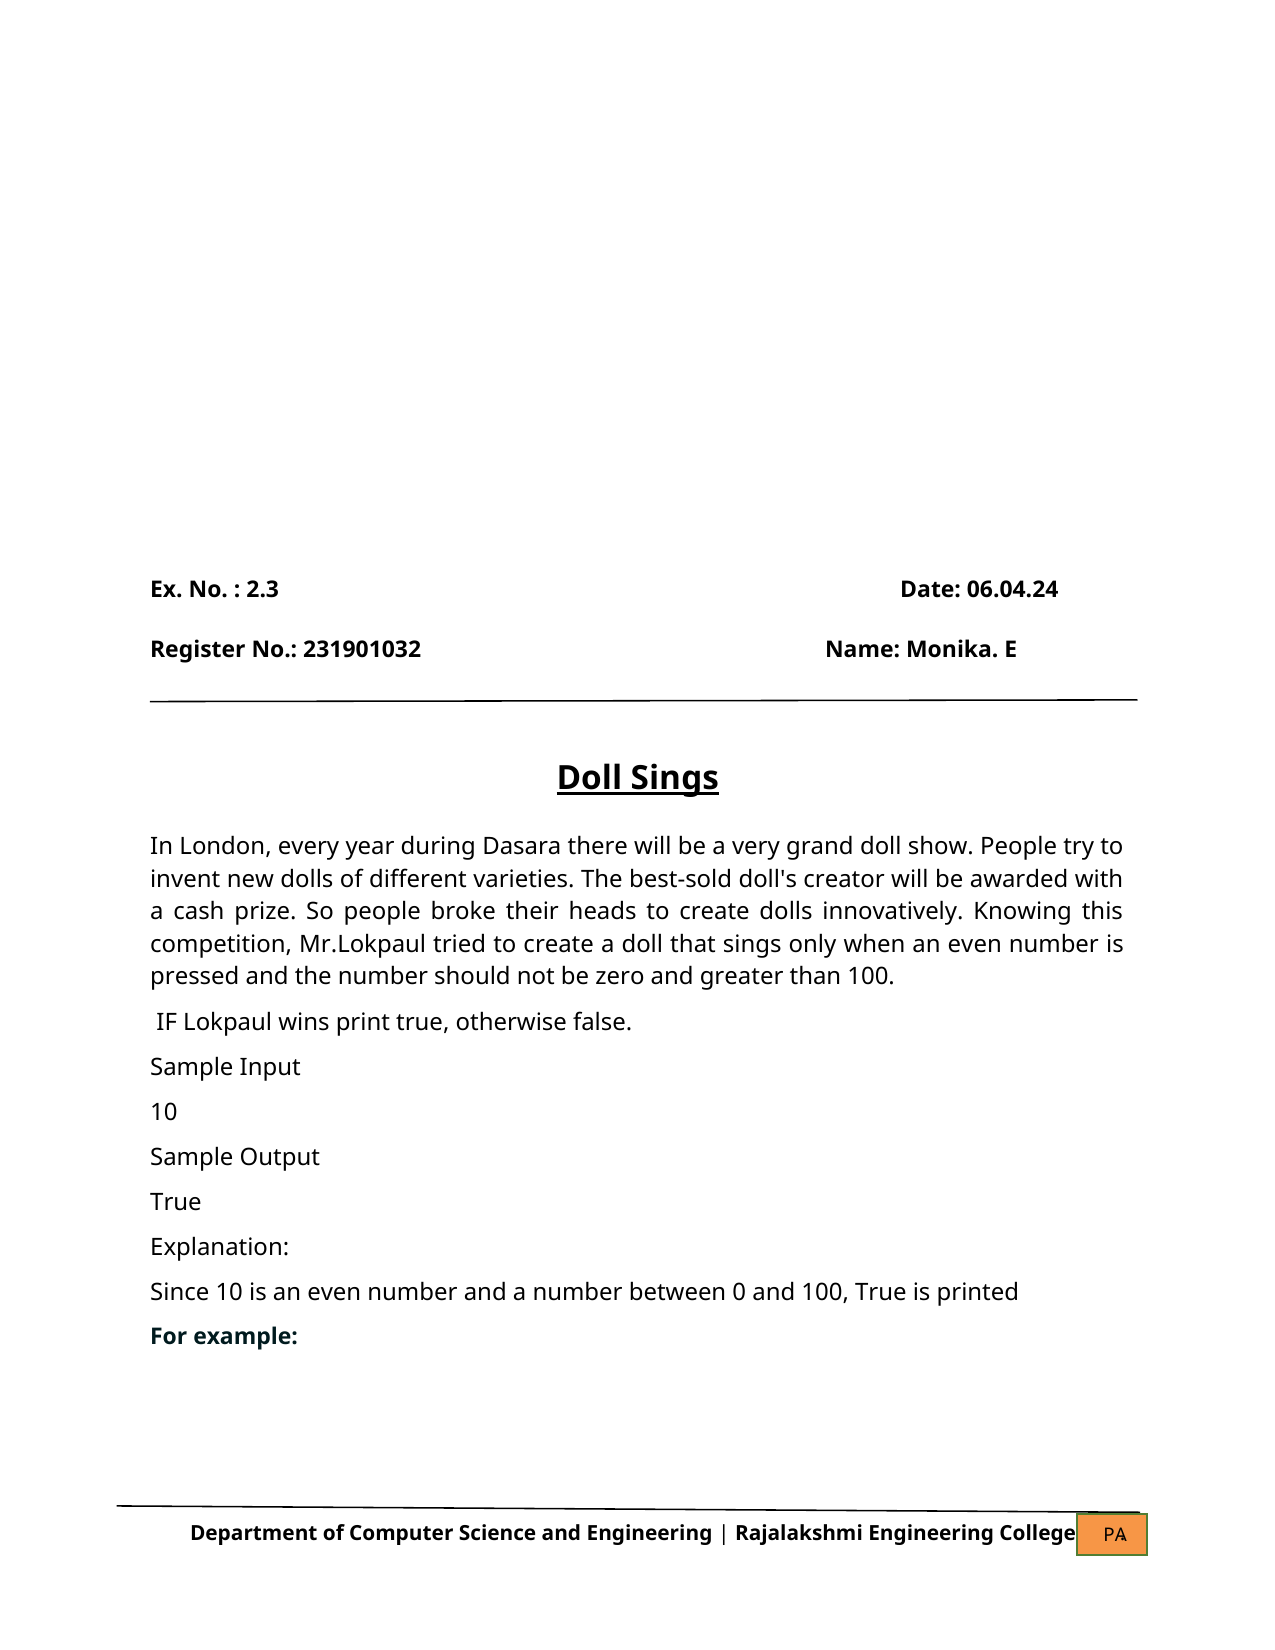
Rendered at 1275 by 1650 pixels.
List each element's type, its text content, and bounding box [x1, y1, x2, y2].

text Since 10 is an even number and a number between 0 and 100, True is printed [150, 1275, 1125, 1307]
text 10 [150, 1094, 1125, 1127]
text Sample Input [150, 1049, 1125, 1082]
text Register No.: 231901032 Name: Monika. E [150, 633, 1125, 664]
text True [150, 1185, 1125, 1217]
text Ex. No. : 2.3 Date: 06.04.24 [150, 573, 1125, 604]
text Explanation: [150, 1230, 1125, 1262]
text In London, every year during Dasara there will be a very grand doll show. People try to invent new dolls of different varieties. The best-sold doll's creator will be awarded with a cash prize. So people broke their heads to create dolls innovatively. Knowing this competition, Mr.Lokpaul tried to create a doll that sings only when an even number is pressed and the number should not be zero and greater than 100. [150, 829, 1125, 992]
text Doll Sings [150, 754, 1125, 799]
text IF Lokpaul wins print true, otherwise false. [150, 1004, 1125, 1037]
text For example: [150, 1320, 1125, 1351]
text Sample Output [150, 1139, 1125, 1172]
